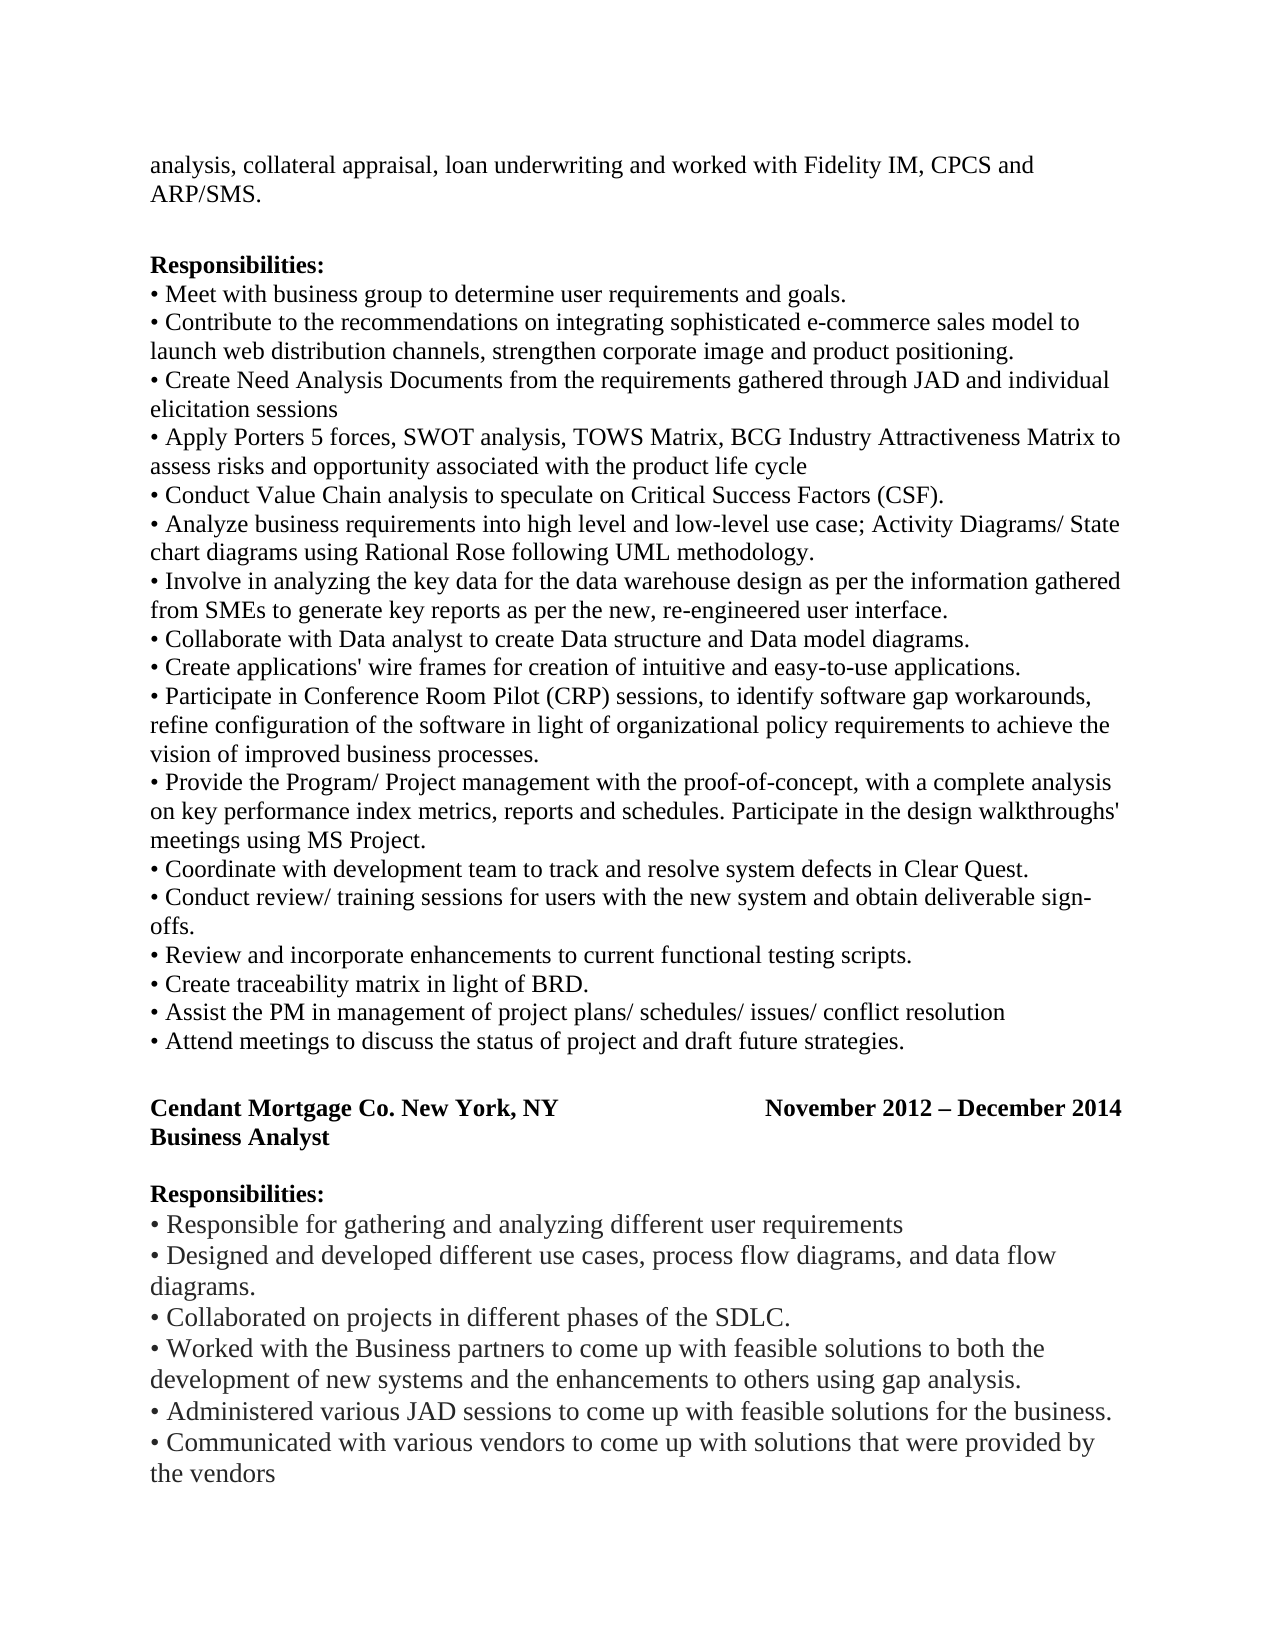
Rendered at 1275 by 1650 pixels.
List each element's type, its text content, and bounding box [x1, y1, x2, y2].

text • Worked with the Business partners to come up with feasible solutions to both the development of new systems and the enhancements to others using gap analysis. [150, 1332, 1125, 1395]
text Responsibilities: • Meet with business group to determine user requirements and goals. • Contribute to the recommendations on integrating sophisticated e-commerce sales model to launch web distribution channels, strengthen corporate image and product positioning. • Create Need Analysis Documents from the requirements gathered through JAD and individual elicitation sessions • Apply Porters 5 forces, SWOT analysis, TOWS Matrix, BCG Industry Attractiveness Matrix to assess risks and opportunity associated with the product life cycle • Conduct Value Chain analysis to speculate on Critical Success Factors (CSF). • Analyze business requirements into high level and low-level use case; Activity Diagrams/ State chart diagrams using Rational Rose following UML methodology. • Involve in analyzing the key data for the data warehouse design as per the information gathered from SMEs to generate key reports as per the new, re-engineered user interface. • Collaborate with Data analyst to create Data structure and Data model diagrams. • Create applications' wire frames for creation of intuitive and easy-to-use applications. • Participate in Conference Room Pilot (CRP) sessions, to identify software gap workarounds, refine configuration of the software in light of organizational policy requirements to achieve the vision of improved business processes. • Provide the Program/ Project management with the proof-of-concept, with a complete analysis on key performance index metrics, reports and schedules. Participate in the design walkthroughs' meetings using MS Project. • Coordinate with development team to track and resolve system defects in Clear Quest. • Conduct review/ training sessions for users with the new system and obtain deliverable sign-offs. • Review and incorporate enhancements to current functional testing scripts. • Create traceability matrix in light of BRD. • Assist the PM in management of project plans/ schedules/ issues/ conflict resolution • Attend meetings to discuss the status of project and draft future strategies. [150, 221, 1125, 1055]
text • Collaborated on projects in different phases of the SDLC. [150, 1301, 1125, 1332]
text Business Analyst [150, 1122, 1125, 1150]
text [150, 150, 1125, 207]
text • Administered various JAD sessions to come up with feasible solutions for the business. [150, 1395, 1125, 1426]
text Responsibilities: [150, 1179, 1125, 1208]
text • Designed and developed different use cases, process flow diagrams, and data flow diagrams. [150, 1239, 1125, 1301]
text • Communicated with various vendors to come up with solutions that were provided by the vendors [150, 1426, 1125, 1488]
text Cendant Mortgage Co. New York, NY November 2012 – December 2014 [150, 1093, 1125, 1122]
text • Responsible for gathering and analyzing different user requirements [150, 1208, 1125, 1239]
